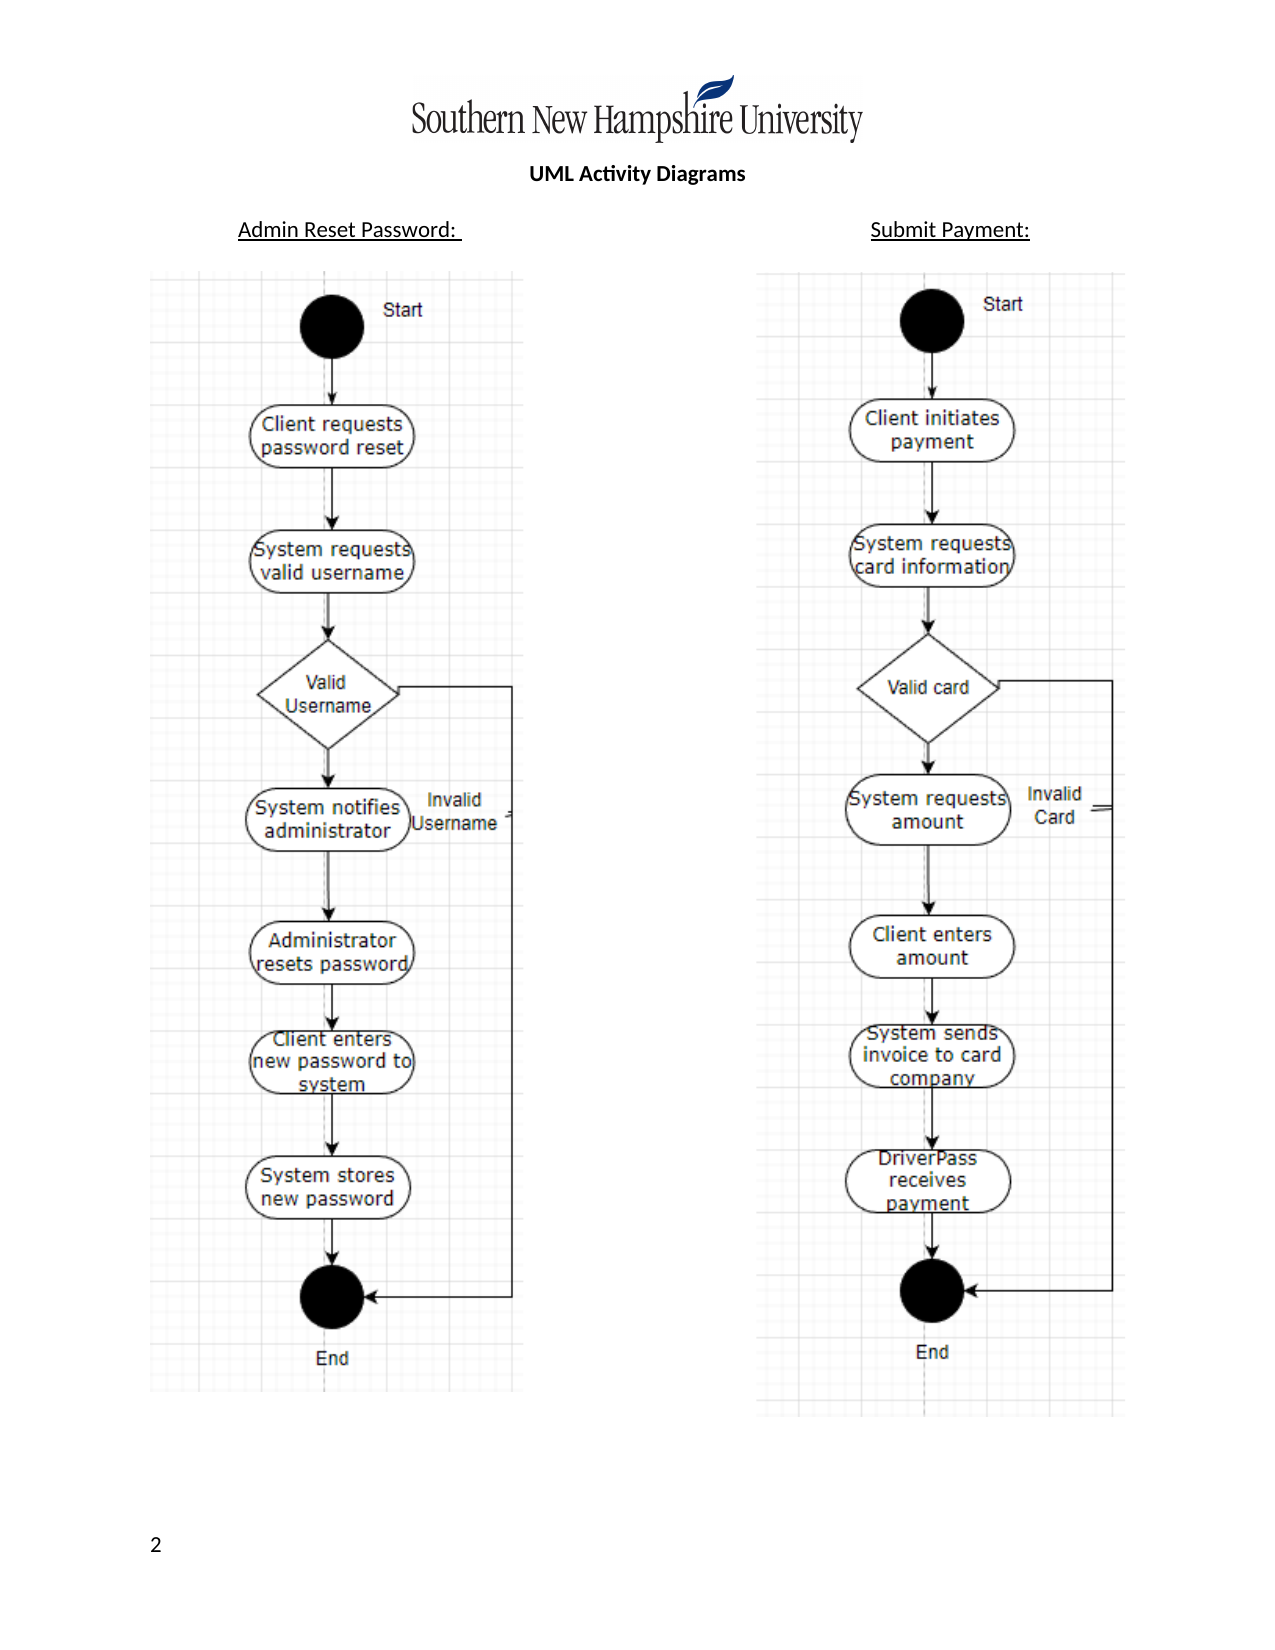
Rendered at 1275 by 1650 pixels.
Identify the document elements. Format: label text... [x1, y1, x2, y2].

picture [150, 271, 524, 1392]
text Admin Reset Password: Submit Payment: [150, 215, 1125, 243]
subtitle UML Activity Diagrams [150, 159, 1125, 187]
picture [756, 272, 1125, 1417]
picture [412, 75, 863, 143]
